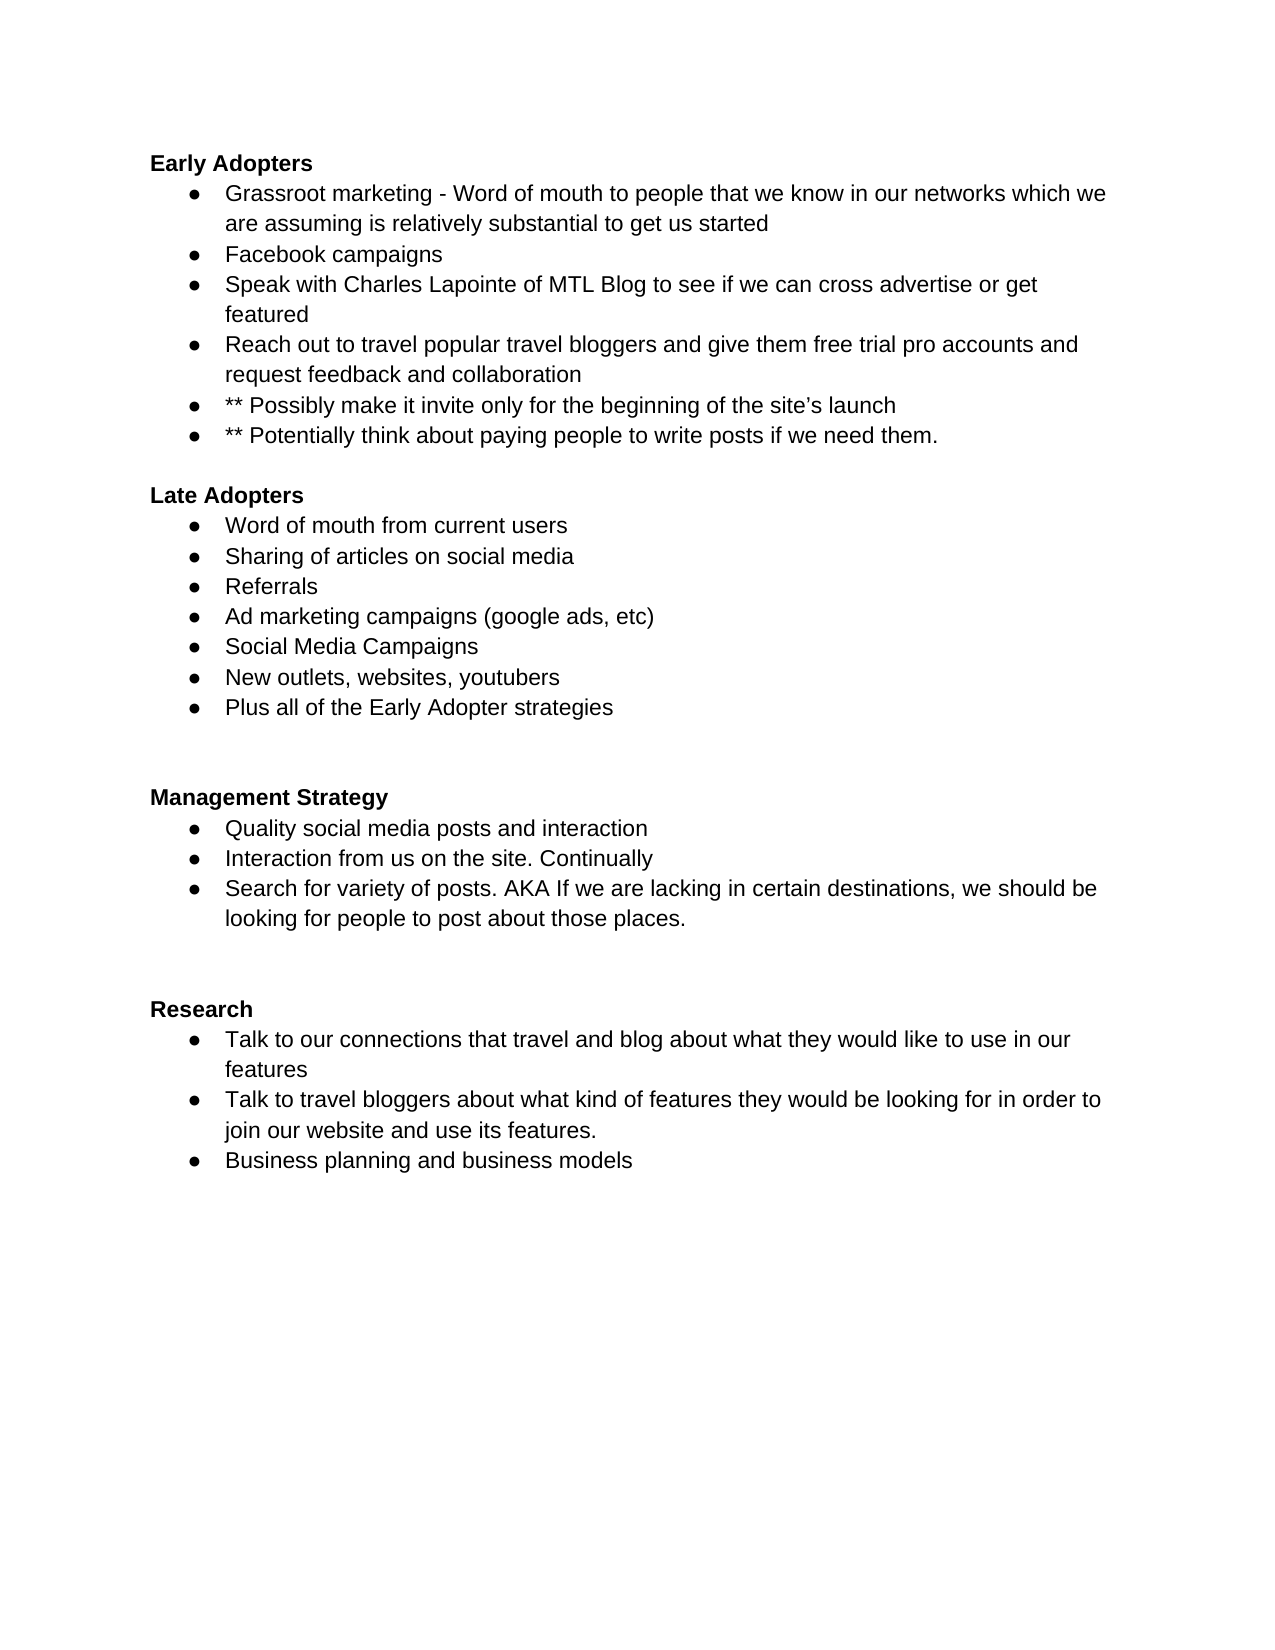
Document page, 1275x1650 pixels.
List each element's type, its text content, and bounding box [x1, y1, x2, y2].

list ** Potentially think about paying people to write posts if we need them. [187, 422, 1125, 448]
list Referrals [187, 573, 1125, 599]
list Plus all of the Early Adopter strategies [187, 694, 1125, 720]
text Research [150, 996, 1125, 1022]
list Facebook campaigns [187, 241, 1125, 267]
list Talk to travel bloggers about what kind of features they would be looking for in order to join our website and use its features. [187, 1086, 1125, 1143]
list Business planning and business models [187, 1147, 1125, 1173]
list New outlets, websites, youtubers [187, 663, 1125, 690]
list Interaction from us on the site. Continually [187, 845, 1125, 871]
list Sharing of articles on social media [187, 543, 1125, 569]
list Grassroot marketing - Word of mouth to people that we know in our networks which we are assuming is relatively substantial to get us started [187, 180, 1125, 237]
list Word of mouth from current users [187, 512, 1125, 539]
list Speak with Charles Lapointe of MTL Blog to see if we can cross advertise or get featured [187, 271, 1125, 327]
list Quality social media posts and interaction [187, 814, 1125, 841]
list Talk to our connections that travel and blog about what they would like to use in our features [187, 1026, 1125, 1083]
text Late Adopters [150, 482, 1125, 509]
list ** Possibly make it invite only for the beginning of the site’s launch [187, 392, 1125, 418]
text Management Strategy [150, 784, 1125, 811]
list Social Media Campaigns [187, 633, 1125, 660]
list Reach out to travel popular travel bloggers and give them free trial pro accounts and request feedback and collaboration [187, 331, 1125, 388]
list Ad marketing campaigns (google ads, etc) [187, 603, 1125, 629]
text Early Adopters [150, 150, 1125, 176]
list Search for variety of posts. AKA If we are lacking in certain destinations, we should be looking for people to post about those places. [187, 875, 1125, 932]
